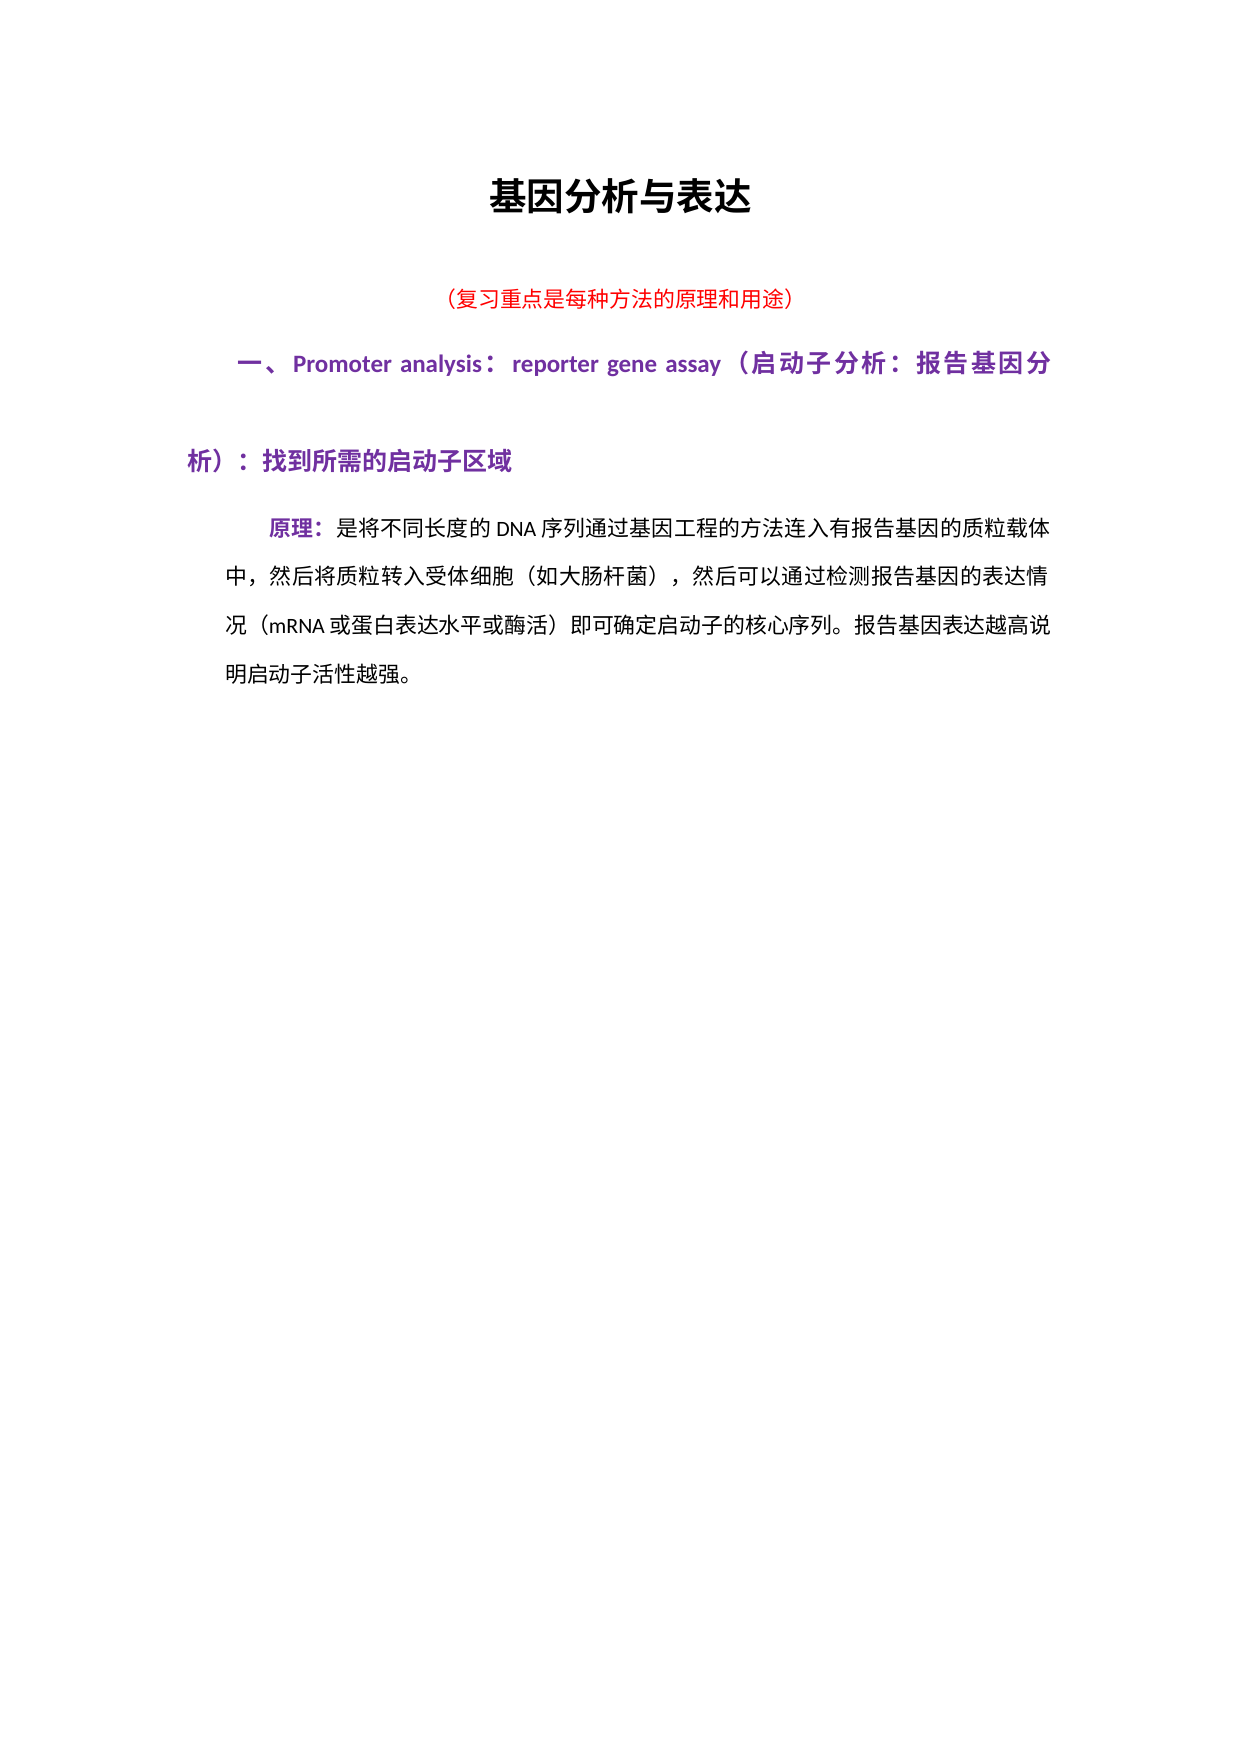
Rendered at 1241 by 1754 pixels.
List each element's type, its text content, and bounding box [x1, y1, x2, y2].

list 原理：是将不同长度的DNA序列通过基因工程的方法连入有报告基因的质粒载体中，然后将质粒转入受体细胞（如大肠杆菌），然后可以通过检测报告基因的表达情况（mRNA或蛋白表达水平或酶活）即可确定启动子的核心序列。报告基因表达越高说明启动子活性越强。 [225, 510, 1053, 689]
text 一、Promoter analysis：reporter gene assay（启动子分析：报告基因分析）：找到所需的启动子区域 [187, 329, 1053, 492]
text 基因分析与表达 [187, 162, 1053, 227]
text （复习重点是每种方法的原理和用途） [187, 281, 1053, 314]
